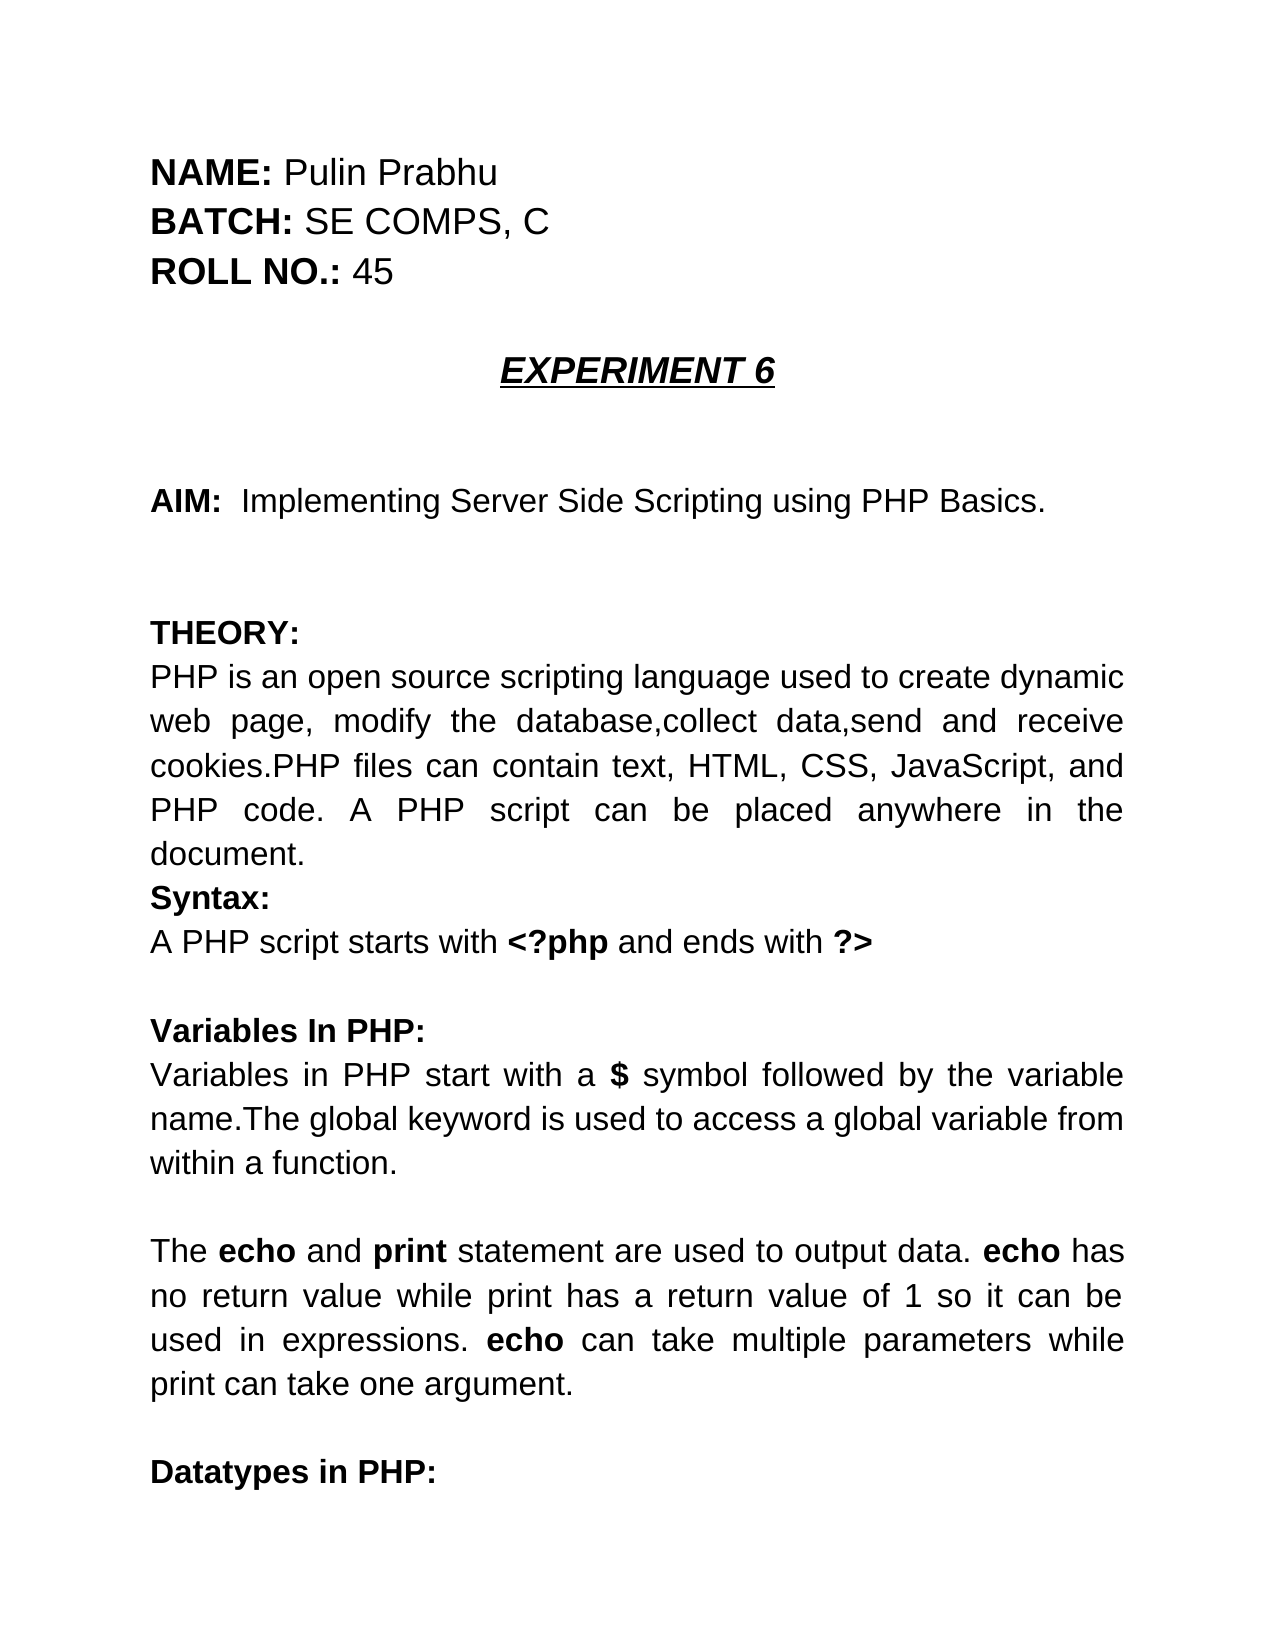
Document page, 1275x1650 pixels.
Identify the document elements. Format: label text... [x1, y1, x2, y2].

text A PHP script starts with <?php and ends with ?> [150, 922, 1125, 961]
text Variables In PHP: [150, 1011, 1125, 1049]
text EXPERIMENT 6 [150, 348, 1125, 391]
text PHP is an open source scripting language used to create dynamic web page, modify the database,collect data,send and receive cookies.PHP files can contain text, HTML, CSS, JavaScript, and PHP code. A PHP script can be placed anywhere in the document. [150, 657, 1125, 872]
text BATCH: SE COMPS, C [150, 199, 1125, 243]
text The echo and print statement are used to output data. echo has no return value while print has a return value of 1 so it can be used in expressions. echo can take multiple parameters while print can take one argument. [150, 1231, 1125, 1402]
text NAME: Pulin Prabhu [150, 150, 1125, 193]
text THEORY: [150, 613, 1125, 652]
text Variables in PHP start with a $ symbol followed by the variable name.The global keyword is used to access a global variable from within a function. [150, 1055, 1125, 1182]
text ROLL NO.: 45 [150, 249, 1125, 292]
text AIM: Implementing Server Side Scripting using PHP Basics. [150, 481, 1125, 519]
text Syntax: [150, 878, 1125, 917]
text Datatypes in PHP: [150, 1452, 1125, 1491]
